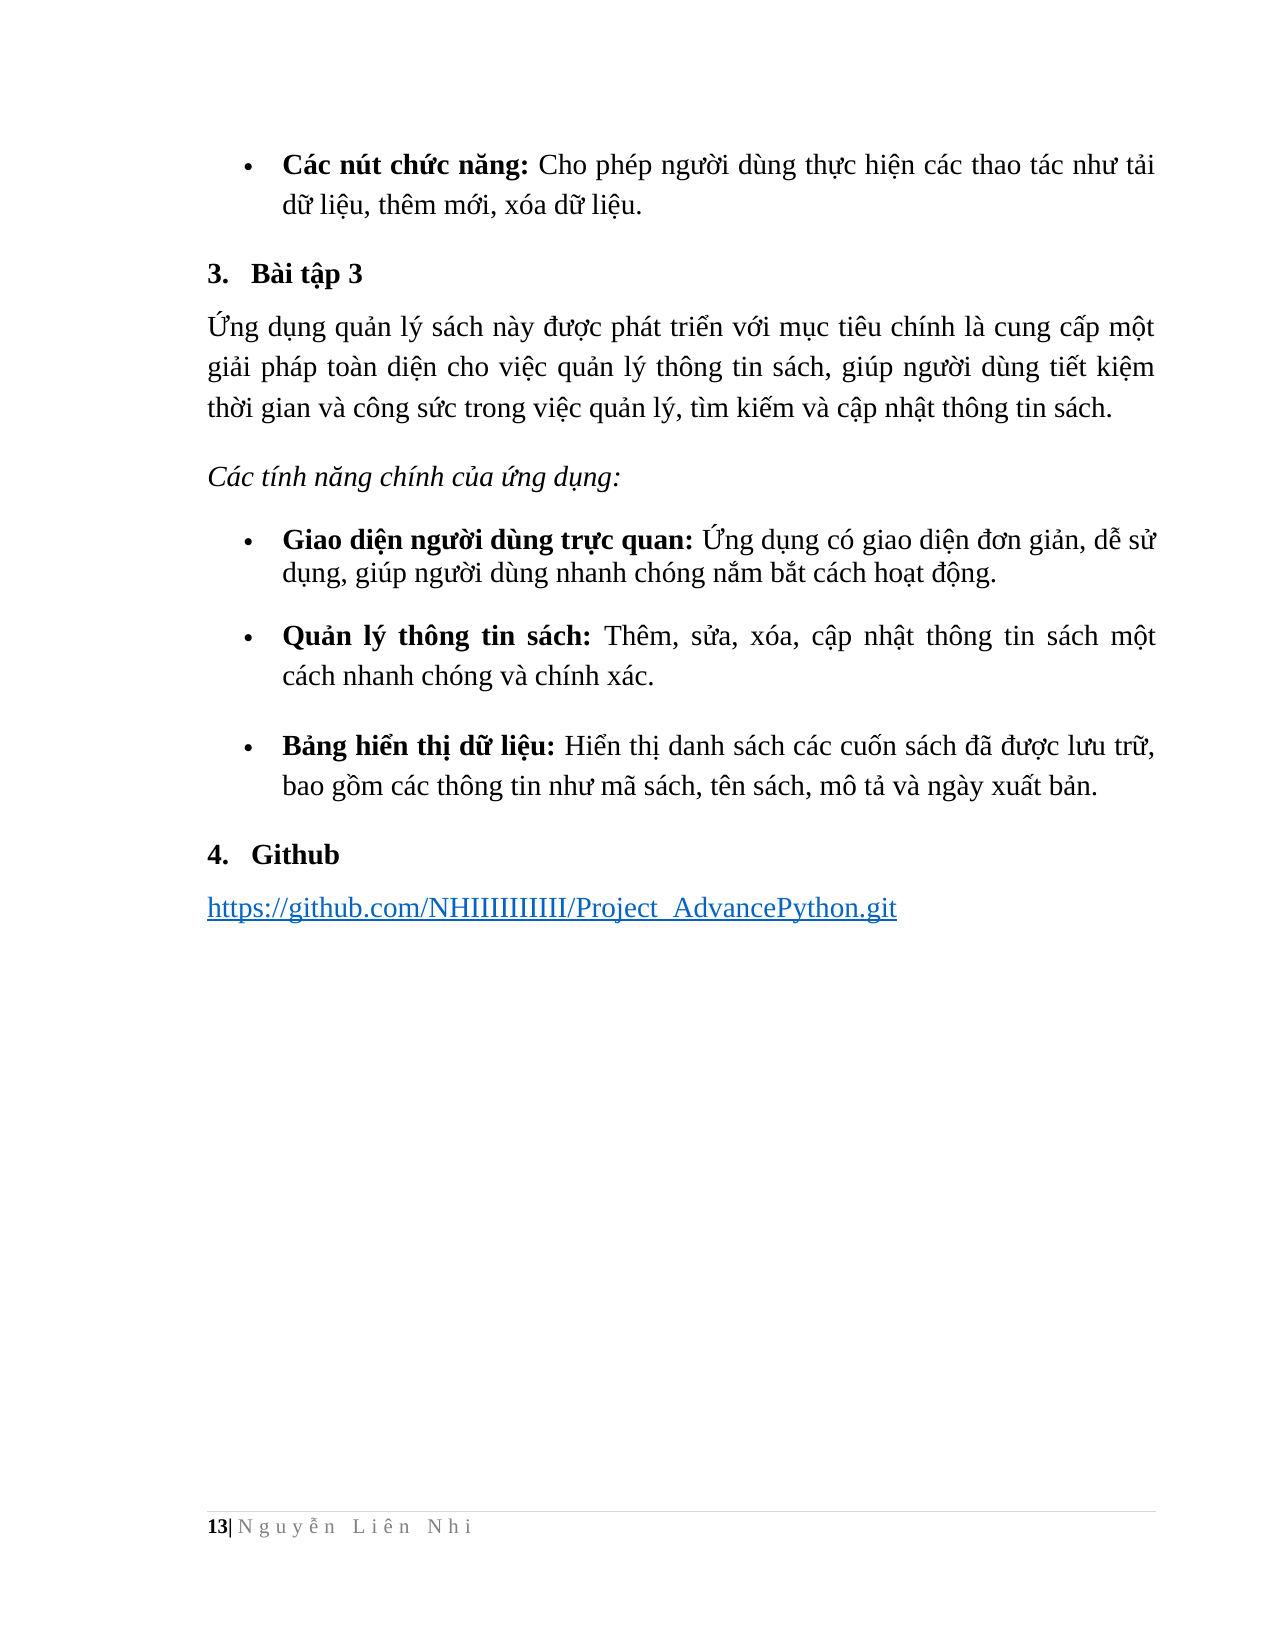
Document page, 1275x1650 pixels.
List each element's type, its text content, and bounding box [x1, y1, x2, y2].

list Giao diện người dùng trực quan: Ứng dụng có giao diện đơn giản, dễ sử dụng, giúp người dùng nhanh chóng nắm bắt cách hoạt động. [244, 522, 1156, 589]
text Các tính năng chính của ứng dụng: [207, 459, 1156, 493]
list Bảng hiển thị dữ liệu: Hiển thị danh sách các cuốn sách đã được lưu trữ, bao gồm các thông tin như mã sách, tên sách, mô tả và ngày xuất bản. [244, 728, 1156, 801]
subtitle Github [207, 837, 1156, 871]
list Quản lý thông tin sách: Thêm, sửa, xóa, cập nhật thông tin sách một cách nhanh chóng và chính xác. [244, 618, 1156, 692]
text https://github.com/NHIIIIIIIIII/Project_AdvancePython.git [207, 890, 1156, 923]
subtitle Bài tập 3 [207, 257, 1156, 290]
list Các nút chức năng: Cho phép người dùng thực hiện các thao tác như tải dữ liệu, thêm mới, xóa dữ liệu. [244, 147, 1156, 221]
text Ứng dụng quản lý sách này được phát triển với mục tiêu chính là cung cấp một giải pháp toàn diện cho việc quản lý thông tin sách, giúp người dùng tiết kiệm thời gian và công sức trong việc quản lý, tìm kiếm và cập nhật thông tin sách. [207, 309, 1156, 423]
